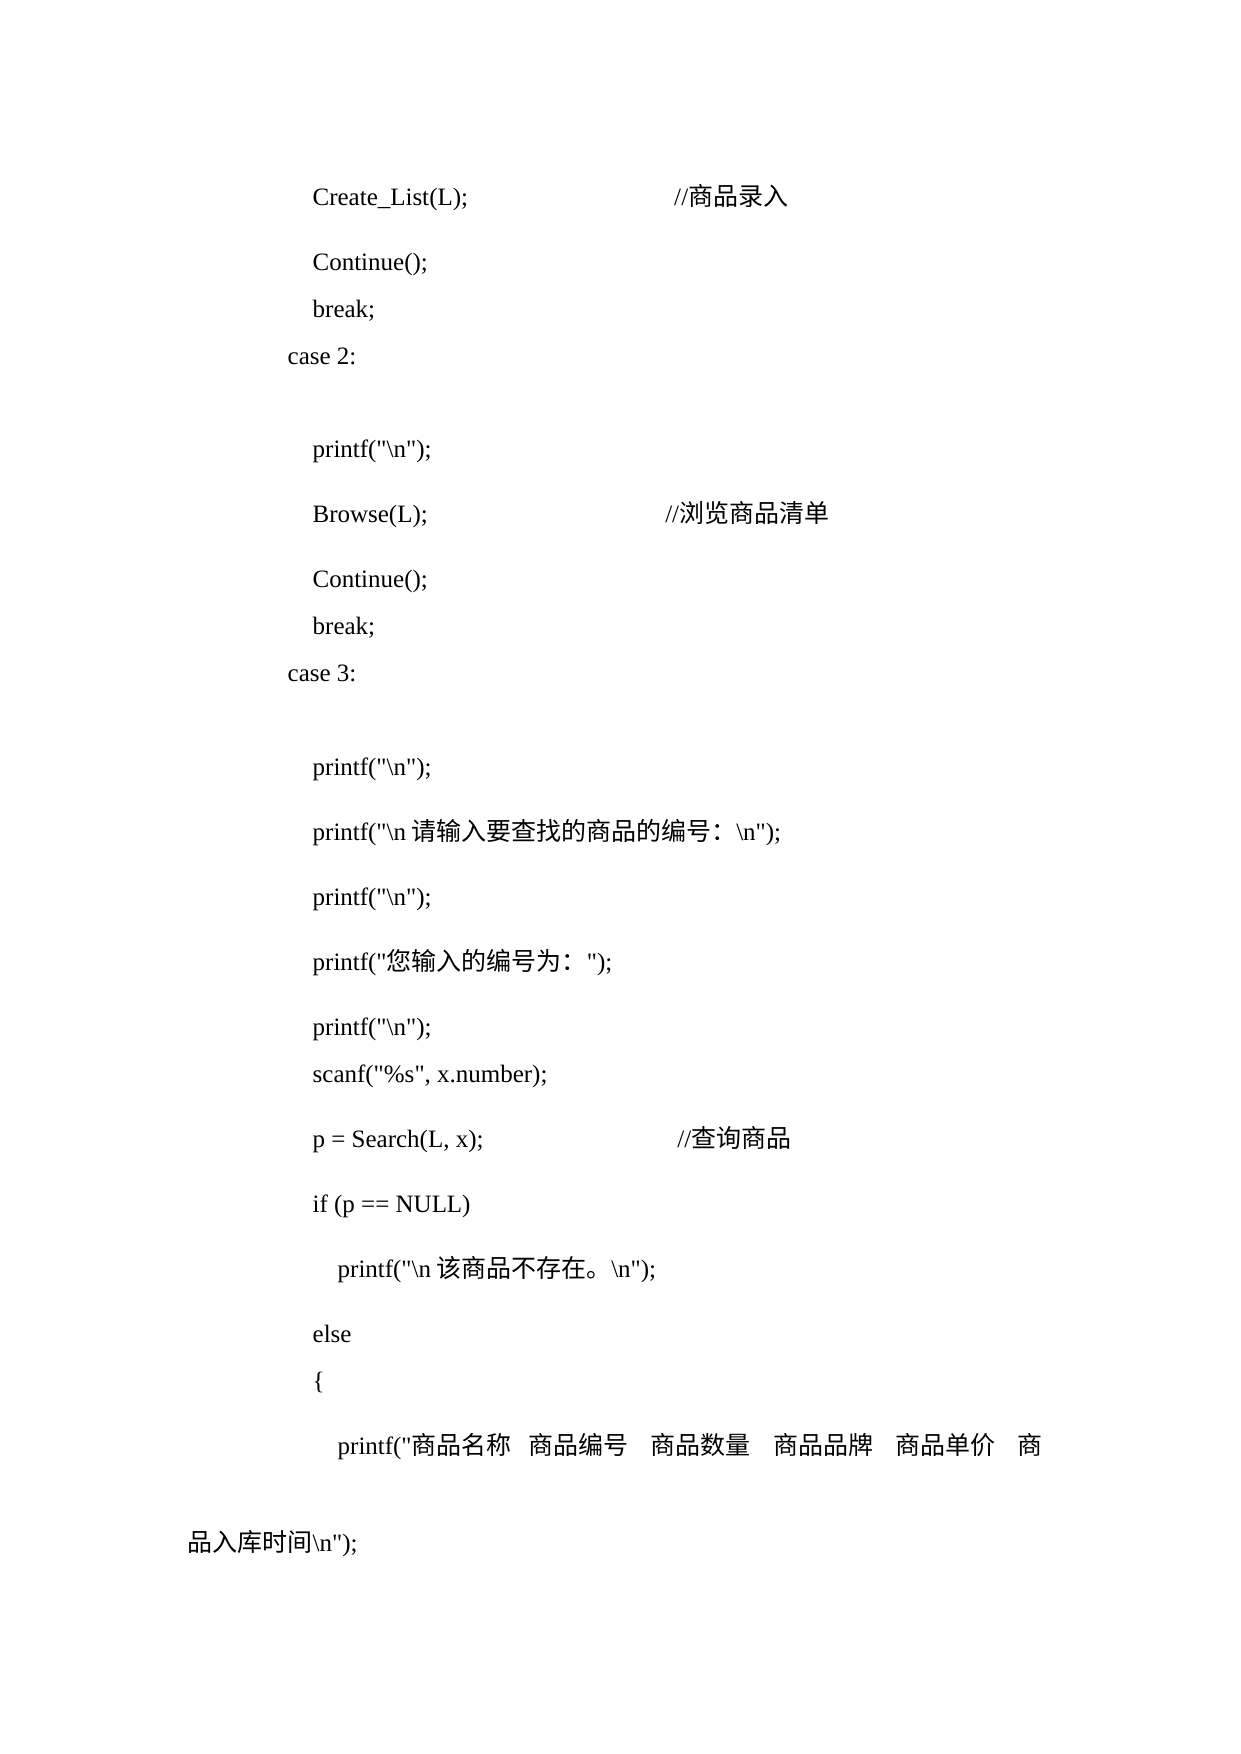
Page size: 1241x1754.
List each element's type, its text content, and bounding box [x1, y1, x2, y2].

text printf("\n"); [187, 433, 1053, 465]
text printf("商品名称 商品编号 商品数量 商品品牌 商品单价 商品入库时间\n"); [187, 1411, 1053, 1573]
text else [187, 1317, 1053, 1349]
text break; [187, 292, 1053, 324]
text printf("\n该商品不存在。\n"); [187, 1234, 1053, 1299]
text if (p == NULL) [187, 1187, 1053, 1219]
text Create_List(L); //商品录入 [187, 162, 1053, 227]
text Continue(); [187, 563, 1053, 595]
text Browse(L); //浏览商品清单 [187, 479, 1053, 544]
text printf("\n"); [187, 1010, 1053, 1043]
text printf("\n"); [187, 880, 1053, 913]
text scanf("%s", x.number); [187, 1057, 1053, 1089]
text { [187, 1364, 1053, 1396]
text printf("\n"); [187, 750, 1053, 783]
text p = Search(L, x); //查询商品 [187, 1104, 1053, 1169]
text case 2: [187, 339, 1053, 371]
text Continue(); [187, 245, 1053, 278]
text printf("\n请输入要查找的商品的编号：\n"); [187, 797, 1053, 862]
text case 3: [187, 656, 1053, 689]
text break; [187, 609, 1053, 642]
text printf("您输入的编号为："); [187, 927, 1053, 992]
